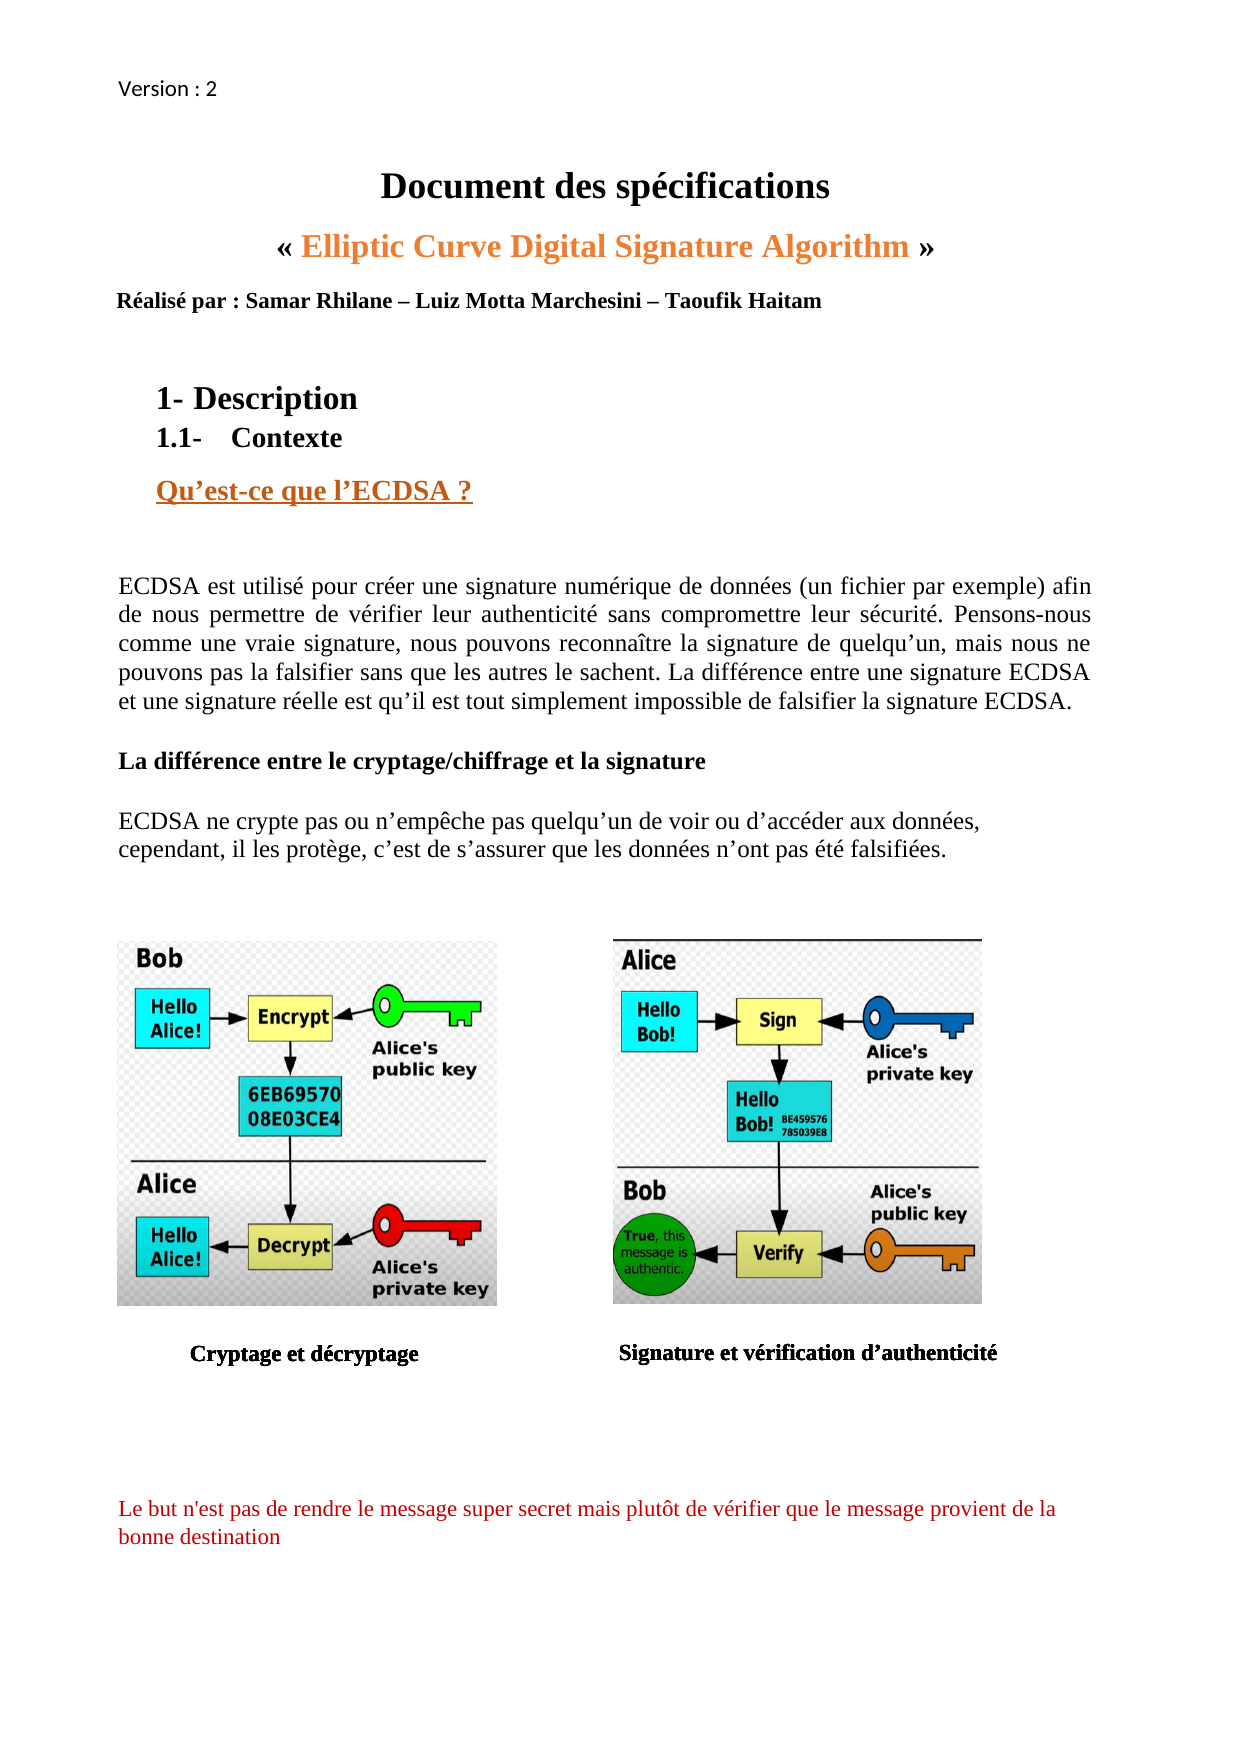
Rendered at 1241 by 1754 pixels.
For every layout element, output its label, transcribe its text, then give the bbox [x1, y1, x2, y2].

picture [117, 941, 497, 1306]
text ECDSA est utilisé pour créer une signature numérique de données (un fichier par exemple) afin de nous permettre de vérifier leur authenticité sans compromettre leur sécurité. Pensons-nous comme une vraie signature, nous pouvons reconnaître la signature de quelqu’un, mais nous ne pouvons pas la falsifier sans que les autres le sachent. La différence entre une signature ECDSA et une signature réelle est qu’il est tout simplement impossible de falsifier la signature ECDSA. [118, 571, 1092, 714]
text Le but n'est pas de rendre le message super secret mais plutôt de vérifier que le message provient de la bonne destination [118, 1494, 1092, 1549]
list Contexte [156, 420, 1092, 453]
picture [613, 939, 982, 1304]
text Document des spécifications [118, 163, 1092, 206]
list Description [156, 379, 1092, 417]
text La différence entre le cryptage/chiffrage et la signature [118, 746, 1092, 774]
text Qu’est-ce que l’ECDSA ? [118, 473, 1092, 506]
text « Elliptic Curve Digital Signature Algorithm » [118, 226, 1092, 265]
text ECDSA ne crypte pas ou n’empêche pas quelqu’un de voir ou d’accéder aux données, cependant, il les protège, c’est de s’assurer que les données n’ont pas été falsifiées. [118, 806, 1092, 863]
